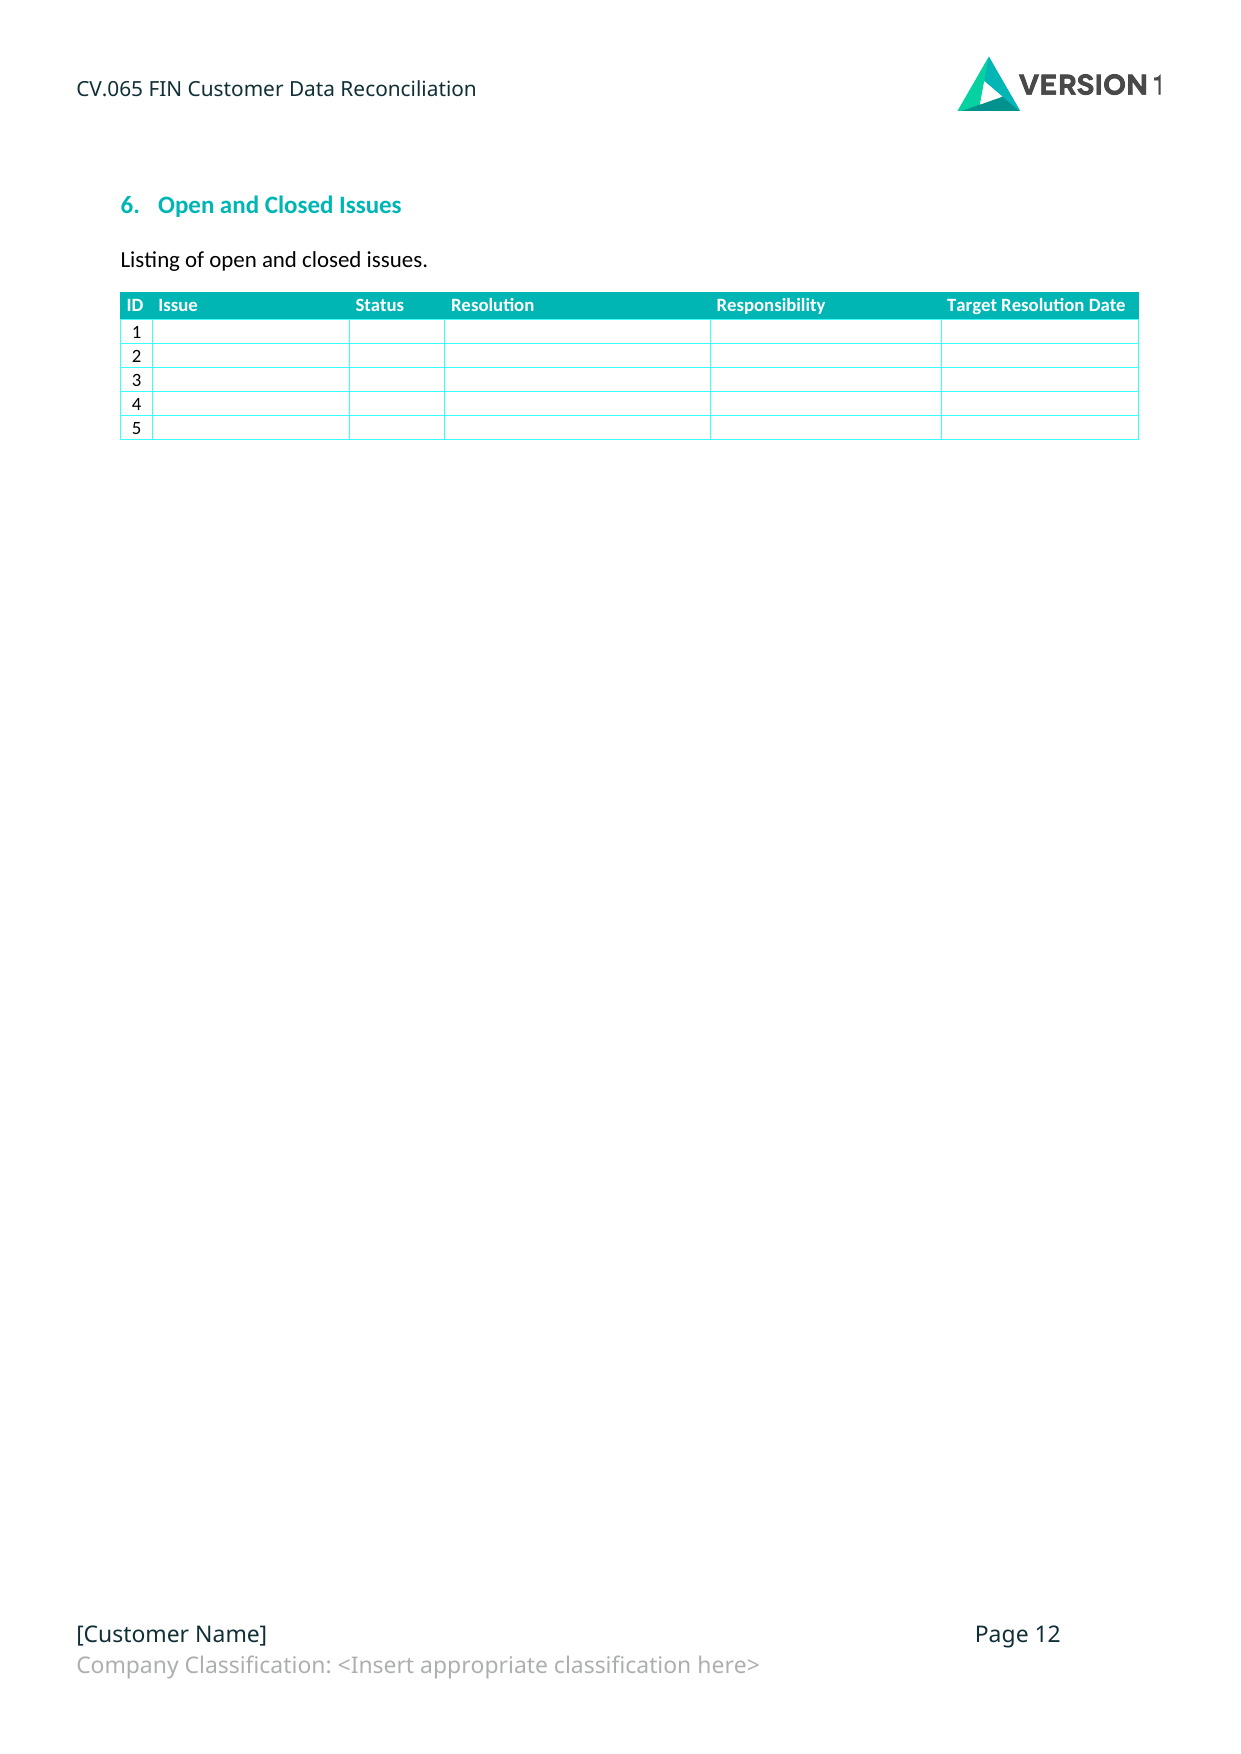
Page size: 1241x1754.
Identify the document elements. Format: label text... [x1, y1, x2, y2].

table_cell [711, 392, 941, 415]
table_cell [711, 416, 941, 439]
table_cell [942, 392, 1138, 415]
table_cell [942, 320, 1138, 343]
table_cell [350, 320, 444, 343]
picture [956, 56, 1161, 111]
table_cell [445, 368, 710, 391]
table_header Status [350, 293, 444, 319]
table_header Issue [153, 293, 349, 319]
table_header Target Resolution Date [942, 293, 1138, 319]
table_cell [445, 320, 710, 343]
table_cell 2 [121, 344, 152, 367]
table_cell [153, 416, 349, 439]
table_cell [445, 392, 710, 415]
table_cell [153, 320, 349, 343]
table_cell [153, 344, 349, 367]
table_cell [942, 344, 1138, 367]
table_cell [942, 416, 1138, 439]
table_header Responsibility [711, 293, 941, 319]
table_cell [350, 416, 444, 439]
table_cell [153, 392, 349, 415]
subtitle Open and Closed Issues [120, 190, 1139, 220]
table_cell [445, 416, 710, 439]
table_header ID [121, 293, 152, 319]
table_cell [942, 368, 1138, 391]
table_cell 5 [121, 416, 152, 439]
table_cell [350, 368, 444, 391]
text Listing of open and closed issues. [120, 245, 1139, 273]
table_cell 3 [121, 368, 152, 391]
table_cell 1 [121, 320, 152, 343]
table_cell [711, 320, 941, 343]
table_cell [711, 368, 941, 391]
table_header Resolution [445, 293, 710, 319]
table_cell [350, 344, 444, 367]
table_cell 4 [121, 392, 152, 415]
table_cell [445, 344, 710, 367]
table_cell [350, 392, 444, 415]
table_cell [711, 344, 941, 367]
table_cell [153, 368, 349, 391]
